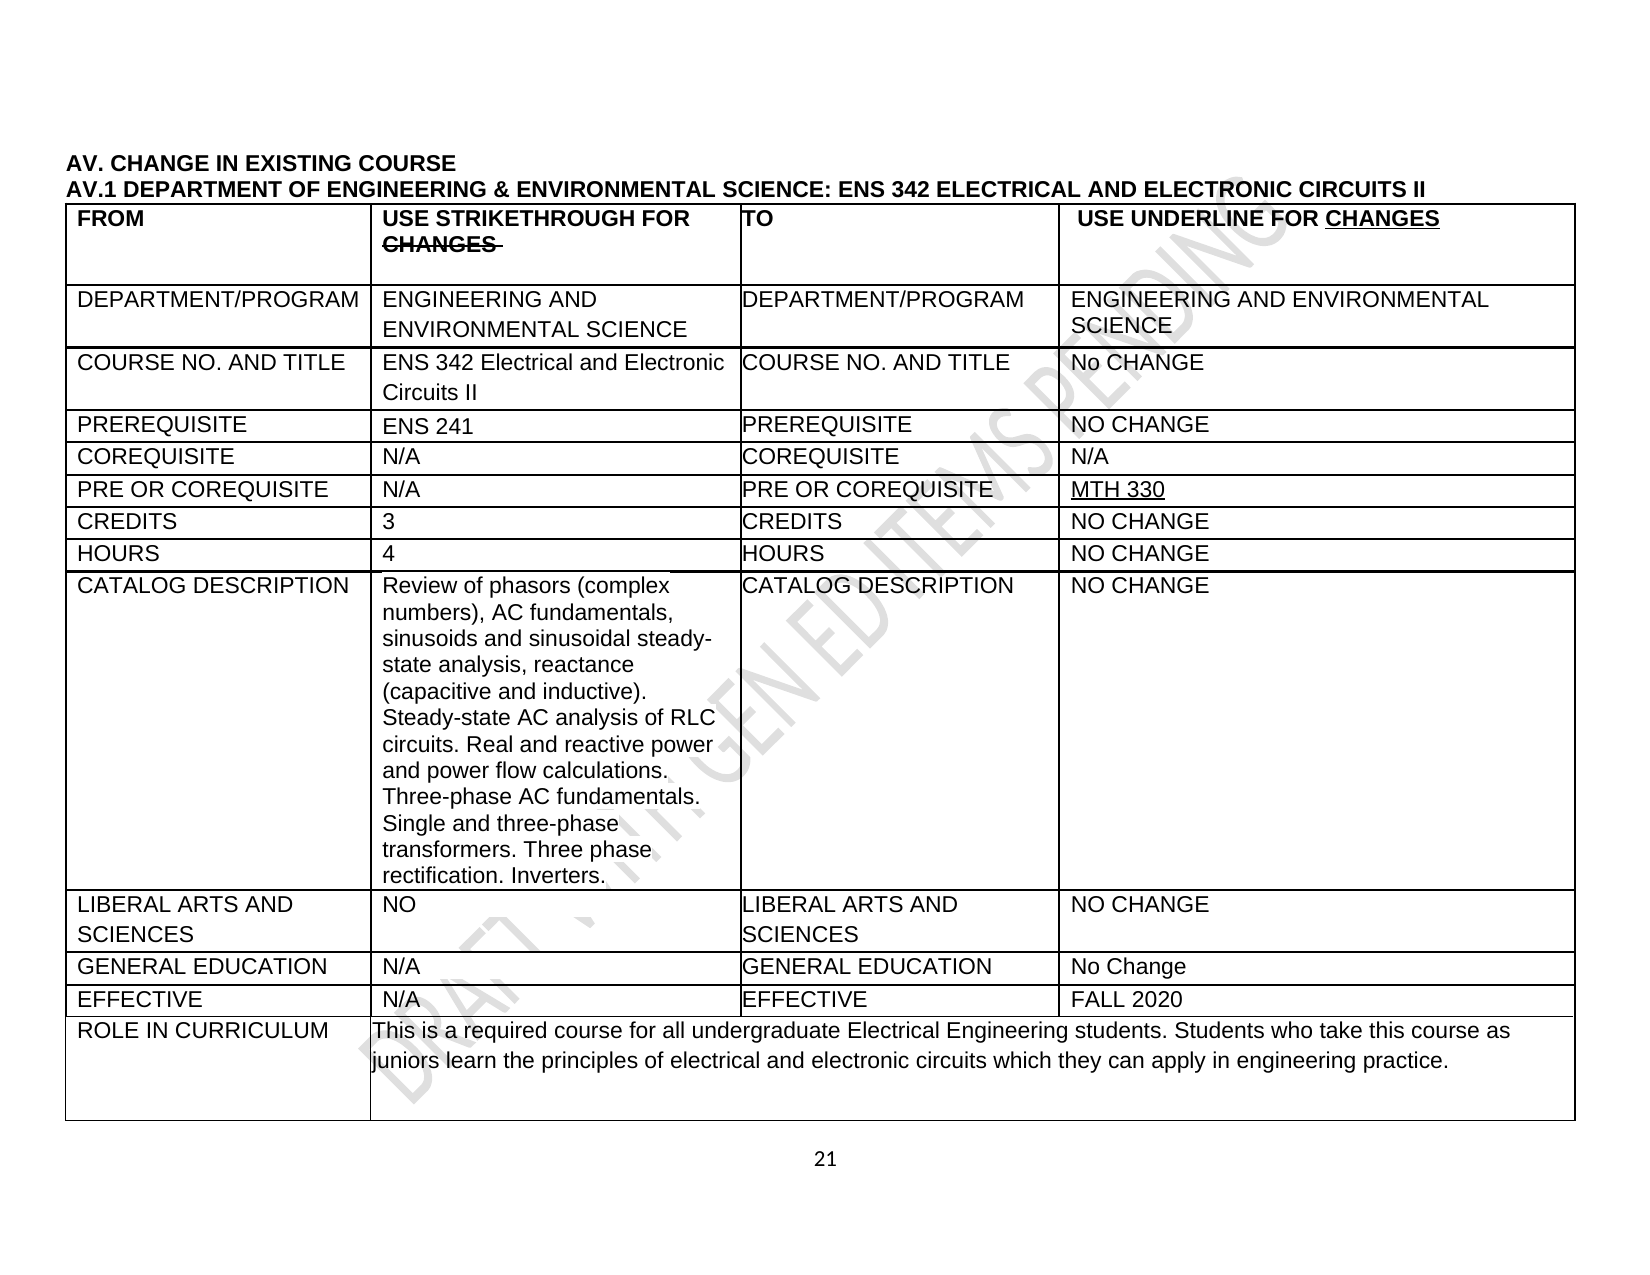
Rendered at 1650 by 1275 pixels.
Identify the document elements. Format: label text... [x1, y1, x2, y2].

table_cell MTH 330 [1060, 476, 1574, 506]
table_cell ENS 241 [372, 411, 740, 441]
table_cell Department/Program [742, 286, 1058, 346]
table_cell N/A [372, 986, 740, 1016]
table_header USE UNDERLINE FOR CHANGES [1060, 205, 1574, 284]
table_cell No CHANGE [1060, 349, 1574, 409]
table_cell Course No. AND TITLE [742, 349, 1058, 409]
table_cell NO CHANGE [1060, 508, 1574, 538]
table_cell Pre or corequisite [742, 476, 1058, 506]
table_cell NO [372, 891, 740, 951]
table_cell Hours [742, 540, 1058, 570]
table_cell Course No. and Title [67, 349, 370, 409]
text AV.1 DEPARTMENT OF ENGINEERING & ENVIRONMENTAL SCIENCE: ENS 342 ELECTRICAL AND ELECTRONIC CIRCUITS II [66, 176, 1500, 203]
table_cell Corequisite [67, 443, 370, 473]
table_cell CATALOG DESCRIPTION [742, 573, 1058, 889]
table_cell GenERAL EDUCATION [742, 953, 1058, 983]
table_cell 4 [372, 540, 740, 570]
table_cell FALL 2020 [1060, 986, 1574, 1016]
table_cell 3 [372, 508, 740, 538]
table_header FROM [67, 205, 370, 284]
table_cell Liberal Arts AND SCIENCES [67, 891, 370, 951]
table_cell Corequisite [742, 443, 1058, 473]
table_cell N/A [1060, 443, 1574, 473]
table_cell NO CHANGE [1060, 540, 1574, 570]
table_header TO [742, 205, 1058, 284]
table_cell N/A [372, 476, 740, 506]
table_cell NO CHANGE [1060, 891, 1574, 951]
table_cell Role in Curriculum [66, 1017, 370, 1120]
table_cell ENS 342 Electrical and Electronic Circuits II [372, 349, 740, 409]
table_cell Effective [742, 986, 1058, 1016]
table_cell Prerequisite [67, 411, 370, 441]
table_cell GenERAL EDUCATION [67, 953, 370, 983]
table_cell N/A [372, 443, 740, 473]
table_cell Effective [67, 986, 370, 1016]
table_cell Prerequisite [742, 411, 1058, 441]
table_cell Credits [67, 508, 370, 538]
table_cell [372, 953, 740, 983]
table_header USE STRIKETHROUGH FOR CHANGES [372, 205, 740, 284]
table_cell This is a required course for all undergraduate Electrical Engineering students. Students who take this course as juniors learn the principles of electrical and electronic circuits which they can apply in engineering practice. [371, 1016, 1574, 1120]
table_cell Department/Program [67, 286, 370, 346]
table_cell [1060, 953, 1574, 983]
table_cell ENGINEERING AND ENVIRONMENTAL SCIENCE [1060, 286, 1574, 346]
table_cell Liberal Arts AND SCIENCES [742, 891, 1058, 951]
text AV. CHANGE IN EXISTING COURSE [66, 150, 1500, 176]
table_cell ENGINEERING AND ENVIRONMENTAL SCIENCE [372, 286, 740, 346]
table_cell Credits [742, 508, 1058, 538]
table_cell NO CHANGE [1060, 573, 1574, 889]
table_cell NO CHANGE [1060, 411, 1574, 441]
table_cell Pre or corequisite [67, 476, 370, 506]
table_cell CATALOG DESCRIPTION [67, 573, 370, 889]
table_cell Review of phasors (complex numbers), AC fundamentals, sinusoids and sinusoidal steady-state analysis, reactance (capacitive and inductive). Steady-state AC analysis of RLC circuits. Real and reactive power and power flow calculations. Three-phase AC fundamentals. Single and three-phase transformers. Three phase rectification. Inverters. [372, 573, 740, 889]
table_cell Hours [67, 540, 370, 570]
